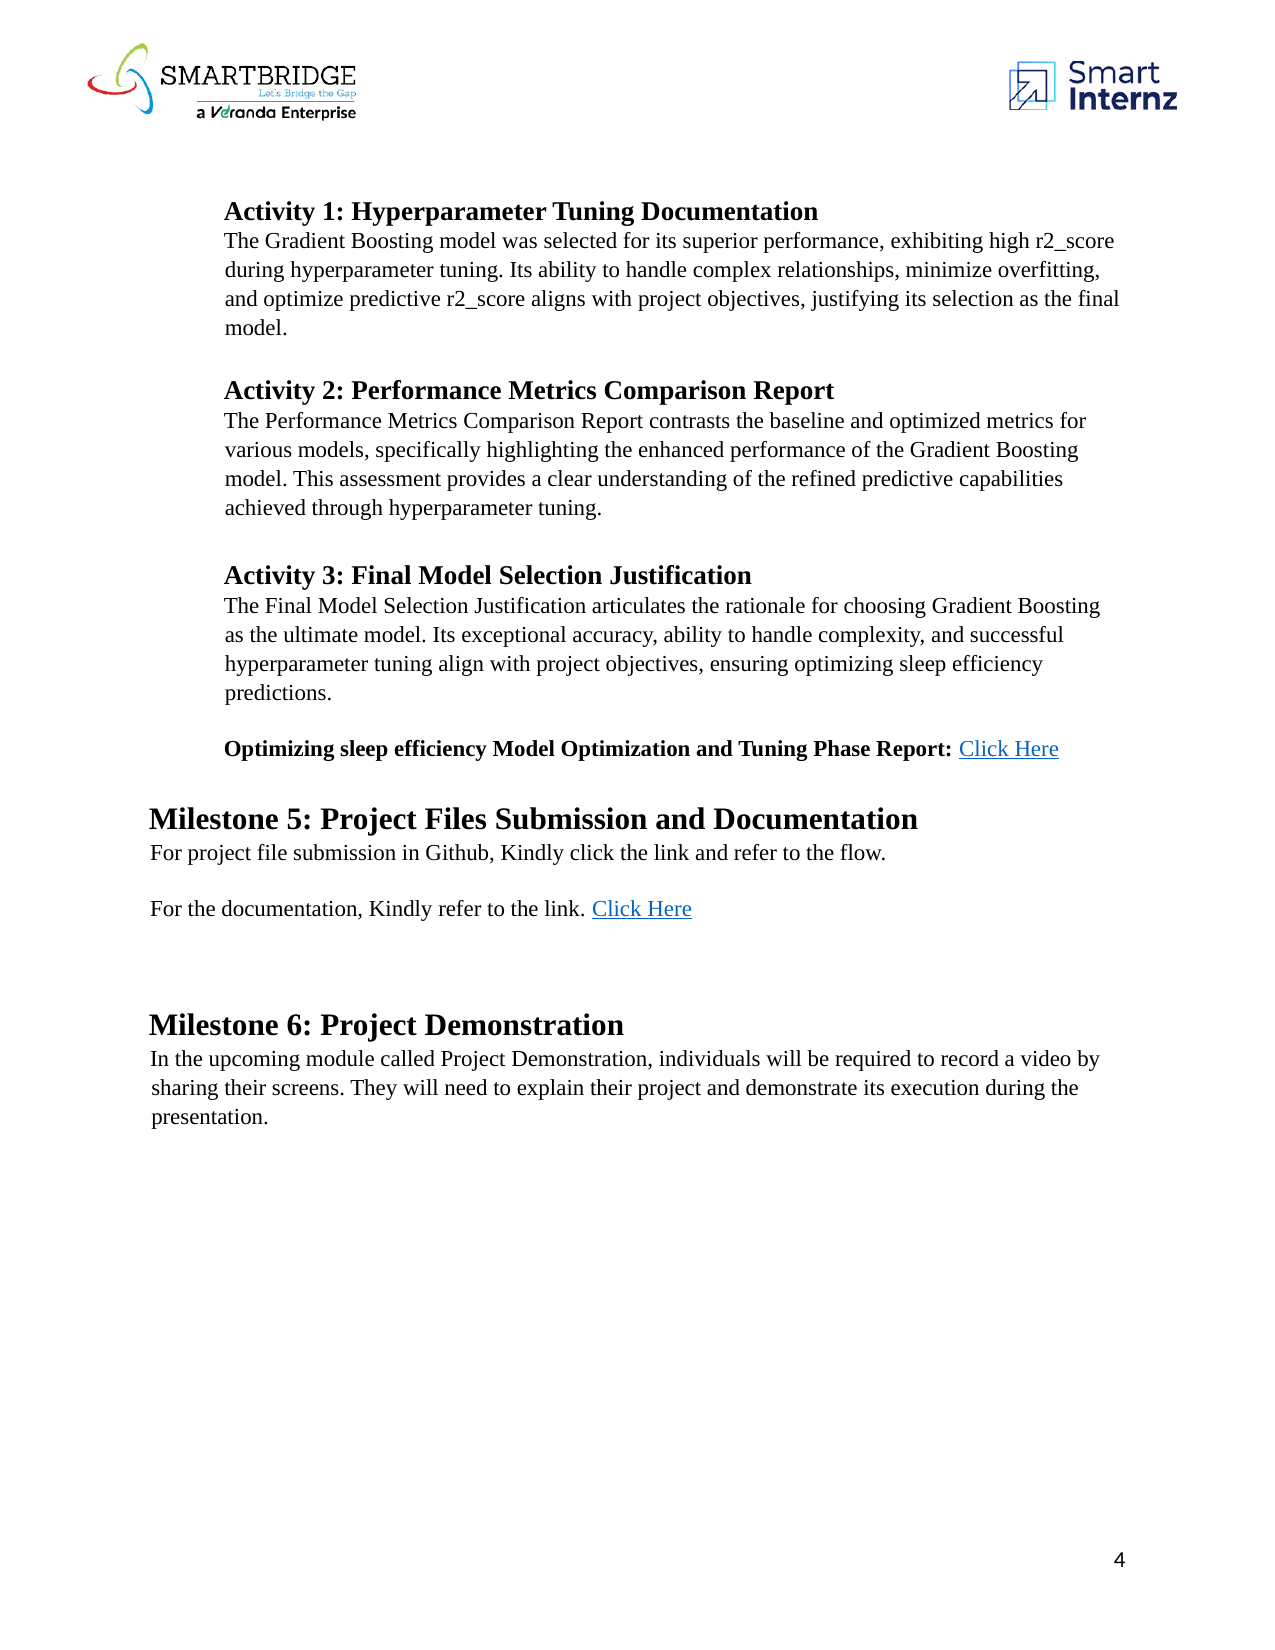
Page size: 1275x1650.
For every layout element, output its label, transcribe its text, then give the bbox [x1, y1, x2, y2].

text The Final Model Selection Justification articulates the rationale for choosing Gradient Boosting as the ultimate model. Its exceptional accuracy, ability to handle complexity, and successful hyperparameter tuning align with project objectives, ensuring optimizing sleep efficiency predictions. [223, 592, 1125, 705]
text In the upcoming module called Project Demonstration, individuals will be required to record a video by sharing their screens. They will need to explain their project and demonstrate its execution during the presentation. [150, 1045, 1125, 1129]
subtitle Activity 1: Hyperparameter Tuning Documentation [223, 195, 1125, 226]
text Optimizing sleep efficiency Model Optimization and Tuning Phase Report: Click Here [223, 735, 1125, 762]
picture [1004, 61, 1182, 110]
text The Gradient Boosting model was selected for its superior performance, exhibiting high r2_score during hyperparameter tuning. Its ability to handle complex relationships, minimize overfitting, and optimize predictive r2_score aligns with project objectives, justifying its selection as the final model. [223, 227, 1125, 341]
picture [73, 20, 371, 143]
text For project file submission in Github, Kindly click the link and refer to the flow. [150, 839, 1125, 865]
subtitle Activity 2: Performance Metrics Comparison Report [223, 374, 1125, 406]
subtitle Activity 3: Final Model Selection Justification [223, 559, 1125, 591]
text The Performance Metrics Comparison Report contrasts the baseline and optimized metrics for various models, specifically highlighting the enhanced performance of the Gradient Boosting model. This assessment provides a clear understanding of the refined predictive capabilities achieved through hyperparameter tuning. [223, 407, 1125, 520]
subtitle Milestone 5: Project Files Submission and Documentation [148, 800, 1125, 836]
text For the documentation, Kindly refer to the link. Click Here [150, 895, 1125, 922]
subtitle Milestone 6: Project Demonstration [148, 1006, 1125, 1042]
